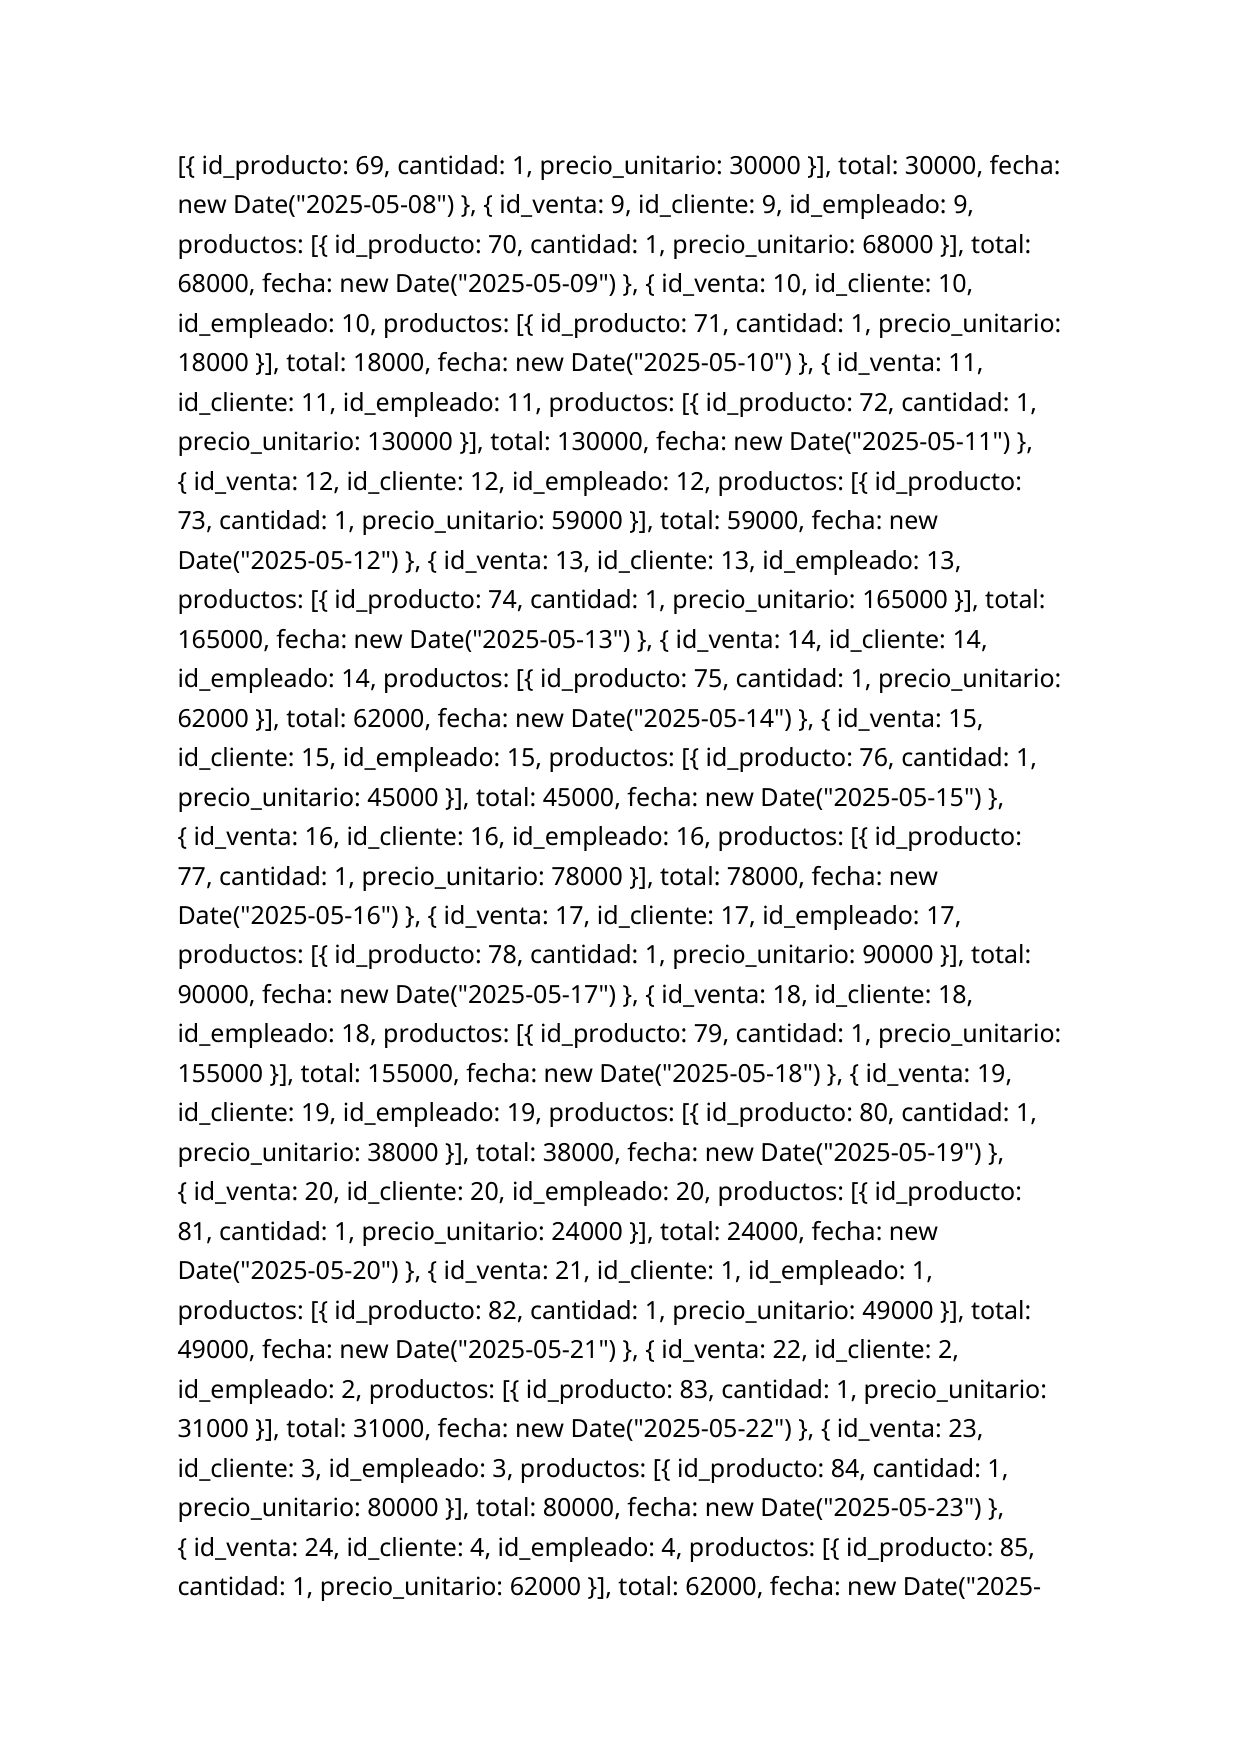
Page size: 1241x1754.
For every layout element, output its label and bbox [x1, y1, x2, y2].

text [177, 148, 1063, 1603]
